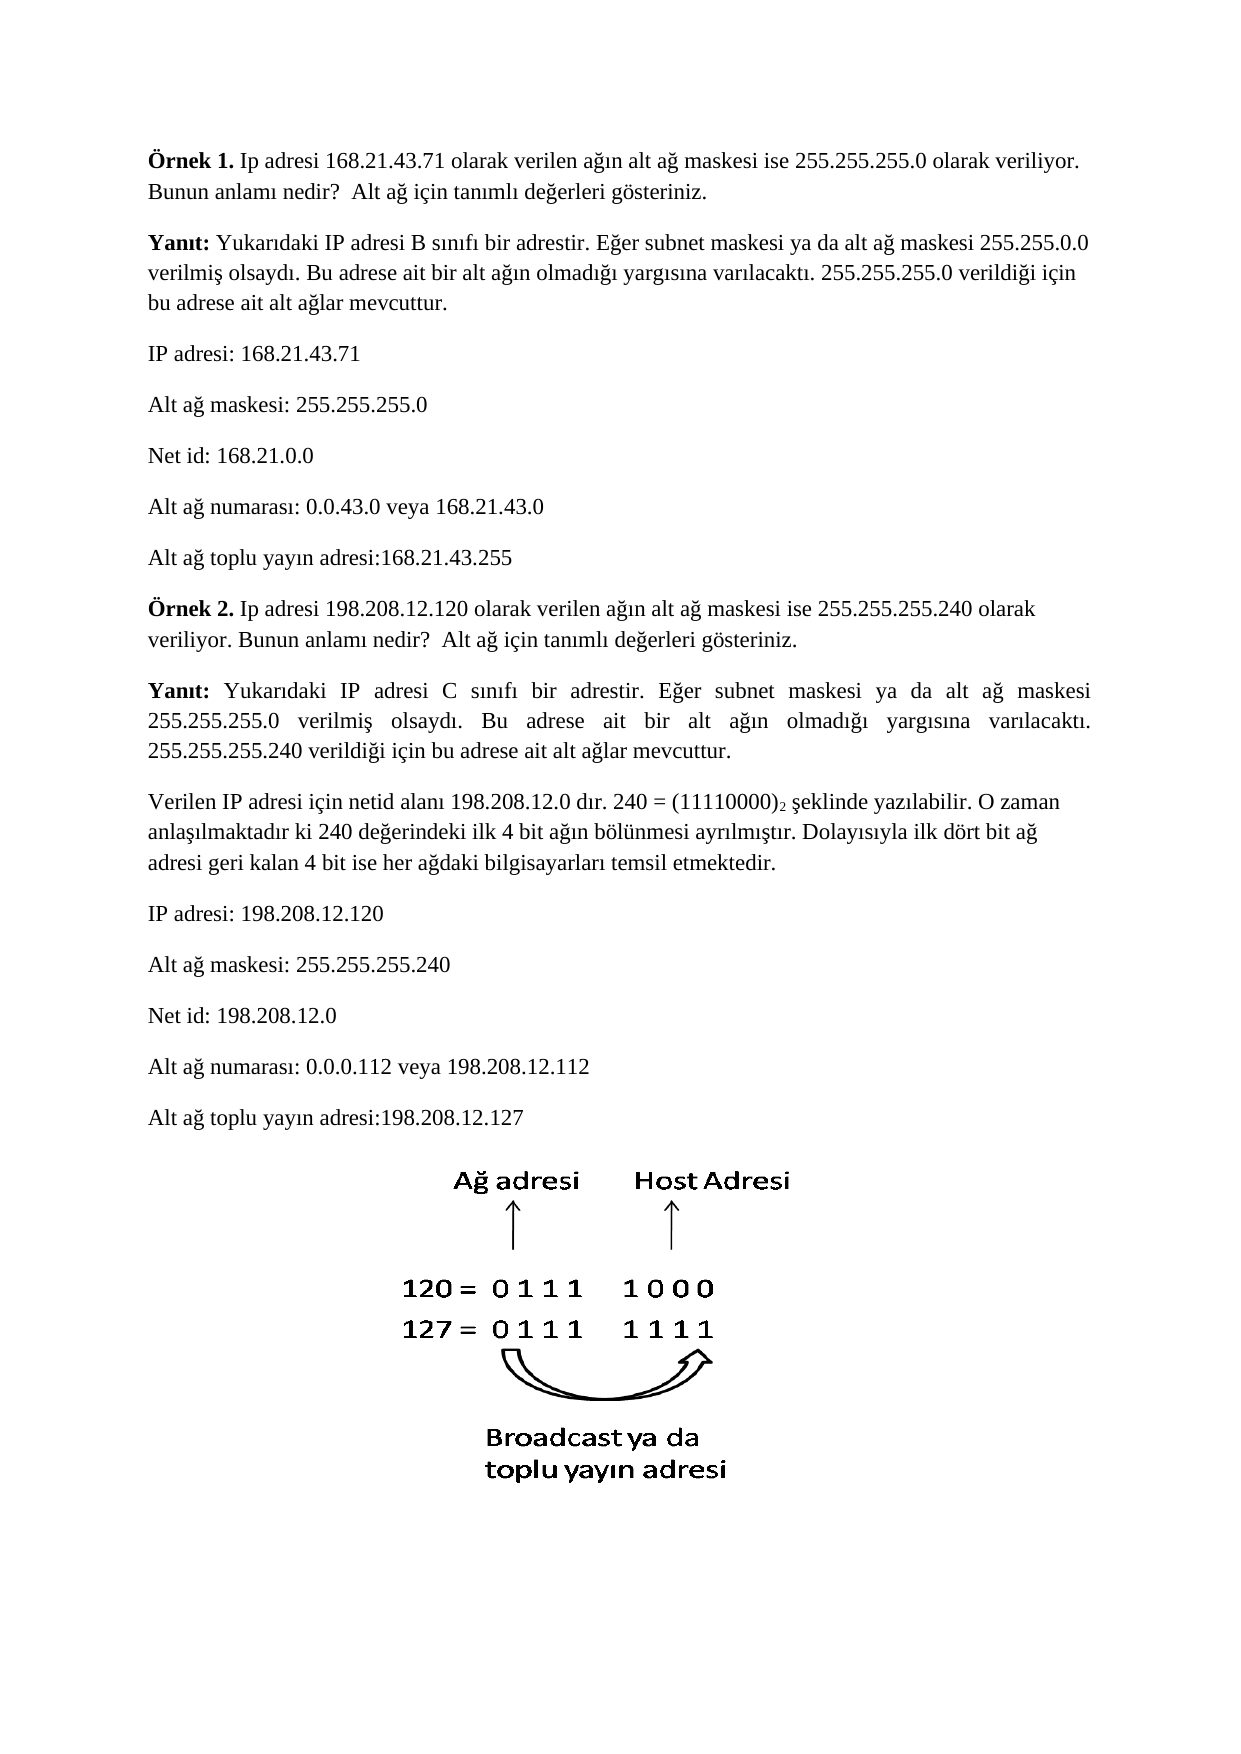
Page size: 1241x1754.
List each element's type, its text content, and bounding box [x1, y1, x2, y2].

text Alt ağ toplu yayın adresi:198.208.12.127 [148, 1104, 1093, 1130]
text Örnek 1. Ip adresi 168.21.43.71 olarak verilen ağın alt ağ maskesi ise 255.255.255.0 olarak veriliyor. Bunun anlamı nedir? Alt ağ için tanımlı değerleri gösteriniz. [148, 148, 1093, 204]
text Alt ağ toplu yayın adresi:168.21.43.255 [148, 544, 1093, 571]
text Alt ağ maskesi: 255.255.255.0 [148, 391, 1093, 418]
text IP adresi: 168.21.43.71 [148, 340, 1093, 367]
picture [378, 1155, 862, 1491]
text Net id: 198.208.12.0 [148, 1002, 1093, 1028]
text Örnek 2. Ip adresi 198.208.12.120 olarak verilen ağın alt ağ maskesi ise 255.255.255.240 olarak veriliyor. Bunun anlamı nedir? Alt ağ için tanımlı değerleri gösteriniz. [148, 596, 1093, 652]
text Yanıt: Yukarıdaki IP adresi B sınıfı bir adrestir. Eğer subnet maskesi ya da alt ağ maskesi 255.255.0.0 verilmiş olsaydı. Bu adrese ait bir alt ağın olmadığı yargısına varılacaktı. 255.255.255.0 verildiği için bu adrese ait alt ağlar mevcuttur. [148, 229, 1093, 316]
text Net id: 168.21.0.0 [148, 442, 1093, 469]
text Alt ağ numarası: 0.0.0.112 veya 198.208.12.112 [148, 1053, 1093, 1079]
text Alt ağ maskesi: 255.255.255.240 [148, 951, 1093, 977]
text IP adresi: 198.208.12.120 [148, 900, 1093, 926]
text Yanıt: Yukarıdaki IP adresi C sınıfı bir adrestir. Eğer subnet maskesi ya da alt ağ maskesi 255.255.255.0 verilmiş olsaydı. Bu adrese ait bir alt ağın olmadığı yargısına varılacaktı. 255.255.255.240 verildiği için bu adrese ait alt ağlar mevcuttur. [148, 677, 1093, 763]
text Alt ağ numarası: 0.0.43.0 veya 168.21.43.0 [148, 493, 1093, 520]
text Verilen IP adresi için netid alanı 198.208.12.0 dır. 240 = (11110000)2 şeklinde yazılabilir. O zaman anlaşılmaktadır ki 240 değerindeki ilk 4 bit ağın bölünmesi ayrılmıştır. Dolayısıyla ilk dört bit ağ adresi geri kalan 4 bit ise her ağdaki bilgisayarları temsil etmektedir. [148, 788, 1093, 875]
